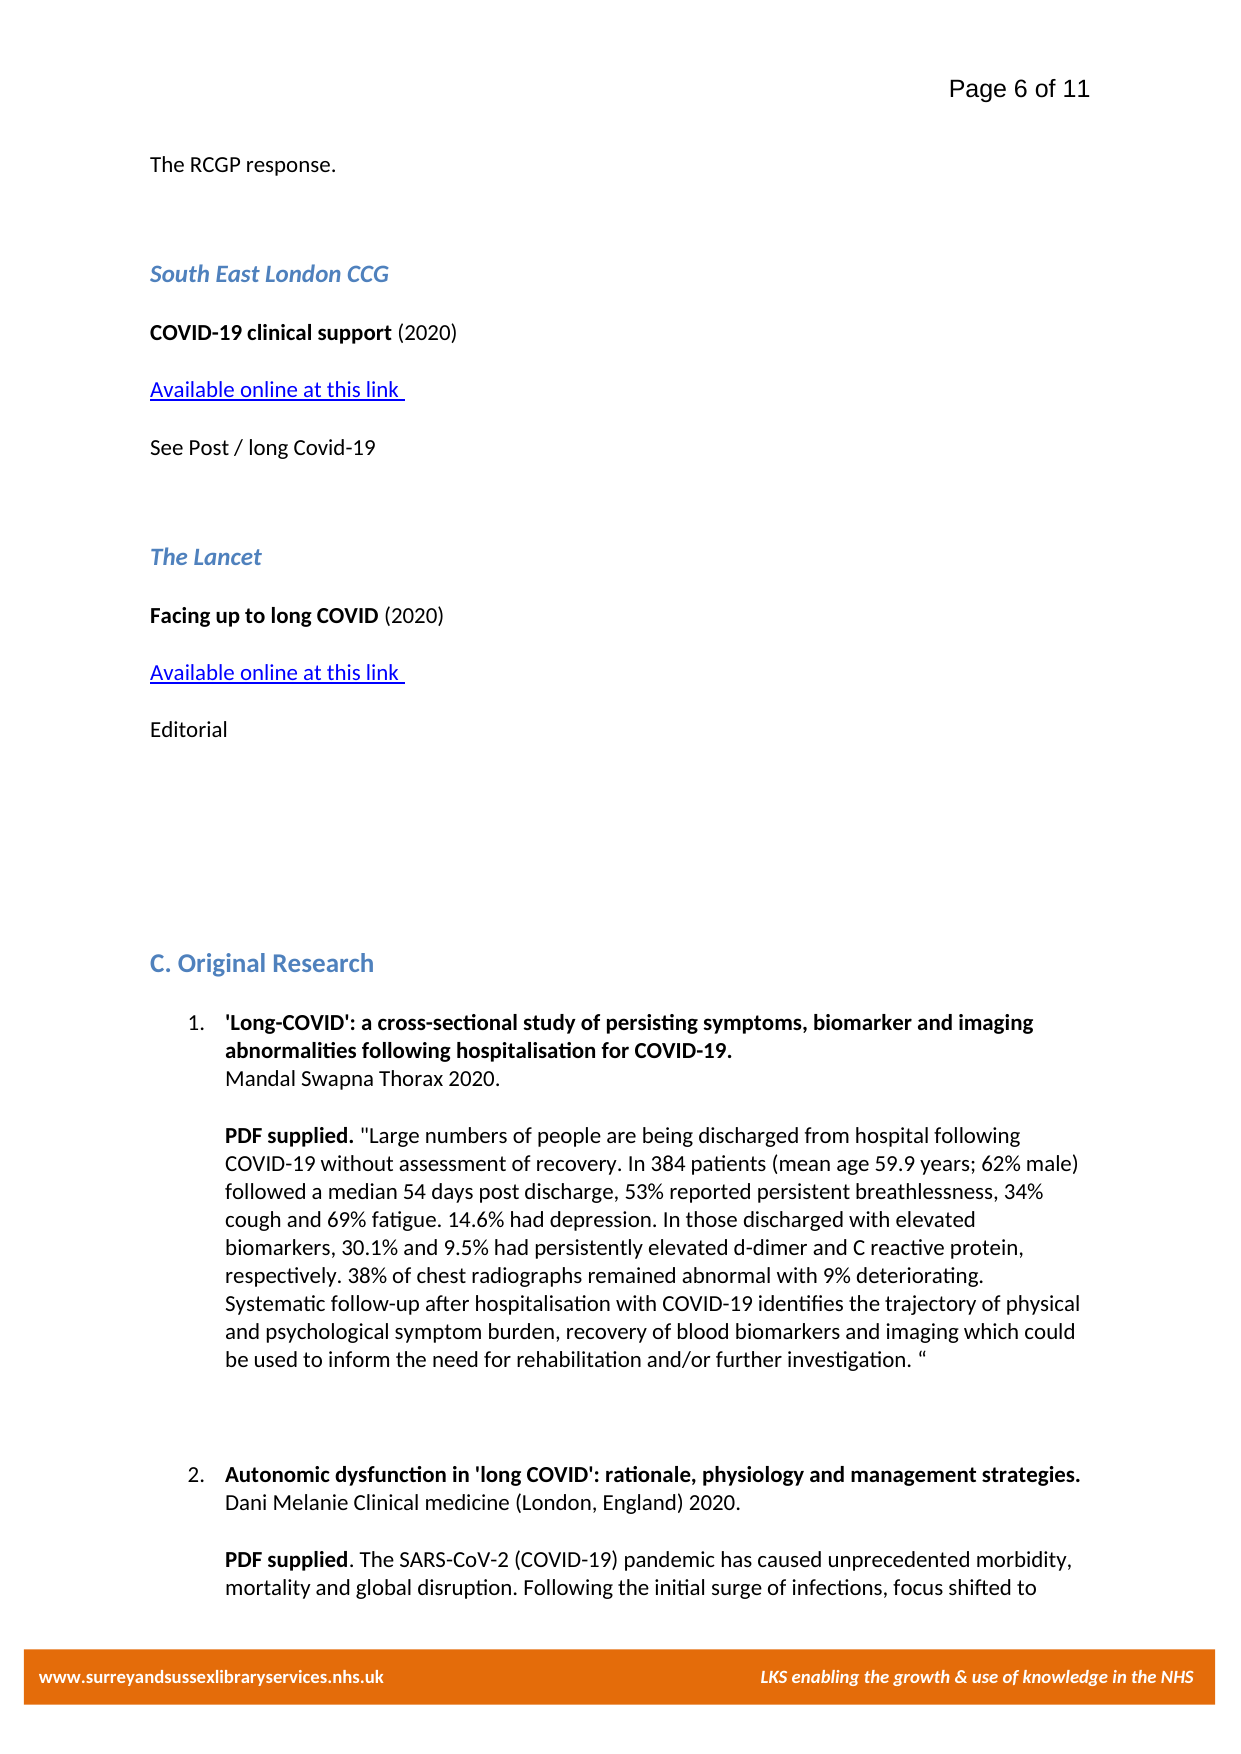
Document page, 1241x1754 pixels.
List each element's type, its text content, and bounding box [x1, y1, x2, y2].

text PDF supplied. "Large numbers of people are being discharged from hospital following COVID-19 without assessment of recovery. In 384 patients (mean age 59.9 years; 62% male) followed a median 54 days post discharge, 53% reported persistent breathlessness, 34% cough and 69% fatigue. 14.6% had depression. In those discharged with elevated biomarkers, 30.1% and 9.5% had persistently elevated d-dimer and C reactive protein, respectively. 38% of chest radiographs remained abnormal with 9% deteriorating. Systematic follow-up after hospitalisation with COVID-19 identifies the trajectory of physical and psychological symptom burden, recovery of blood biomarkers and imaging which could be used to inform the need for rehabilitation and/or further investigation. “ [225, 1121, 1090, 1373]
text The RCGP response. [150, 150, 1090, 178]
list 'Long-COVID': a cross-sectional study of persisting symptoms, biomarker and imaging abnormalities following hospitalisation for COVID-19. Mandal Swapna Thorax 2020. [187, 1008, 1090, 1092]
text Available online at this link [150, 375, 1090, 403]
text Facing up to long COVID (2020) [150, 601, 1090, 629]
subtitle South East London CCG [150, 258, 1090, 289]
text COVID-19 clinical support (2020) [150, 318, 1090, 346]
text See Post / long Covid-19 [150, 433, 1090, 461]
subtitle The Lancet [150, 541, 1090, 572]
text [225, 1545, 1090, 1601]
list Autonomic dysfunction in 'long COVID': rationale, physiology and management strategies. Dani Melanie Clinical medicine (London, England) 2020. [187, 1460, 1090, 1516]
subtitle C. Original Research [150, 946, 1090, 979]
text Available online at this link [150, 658, 1090, 686]
text Editorial [150, 715, 1090, 743]
